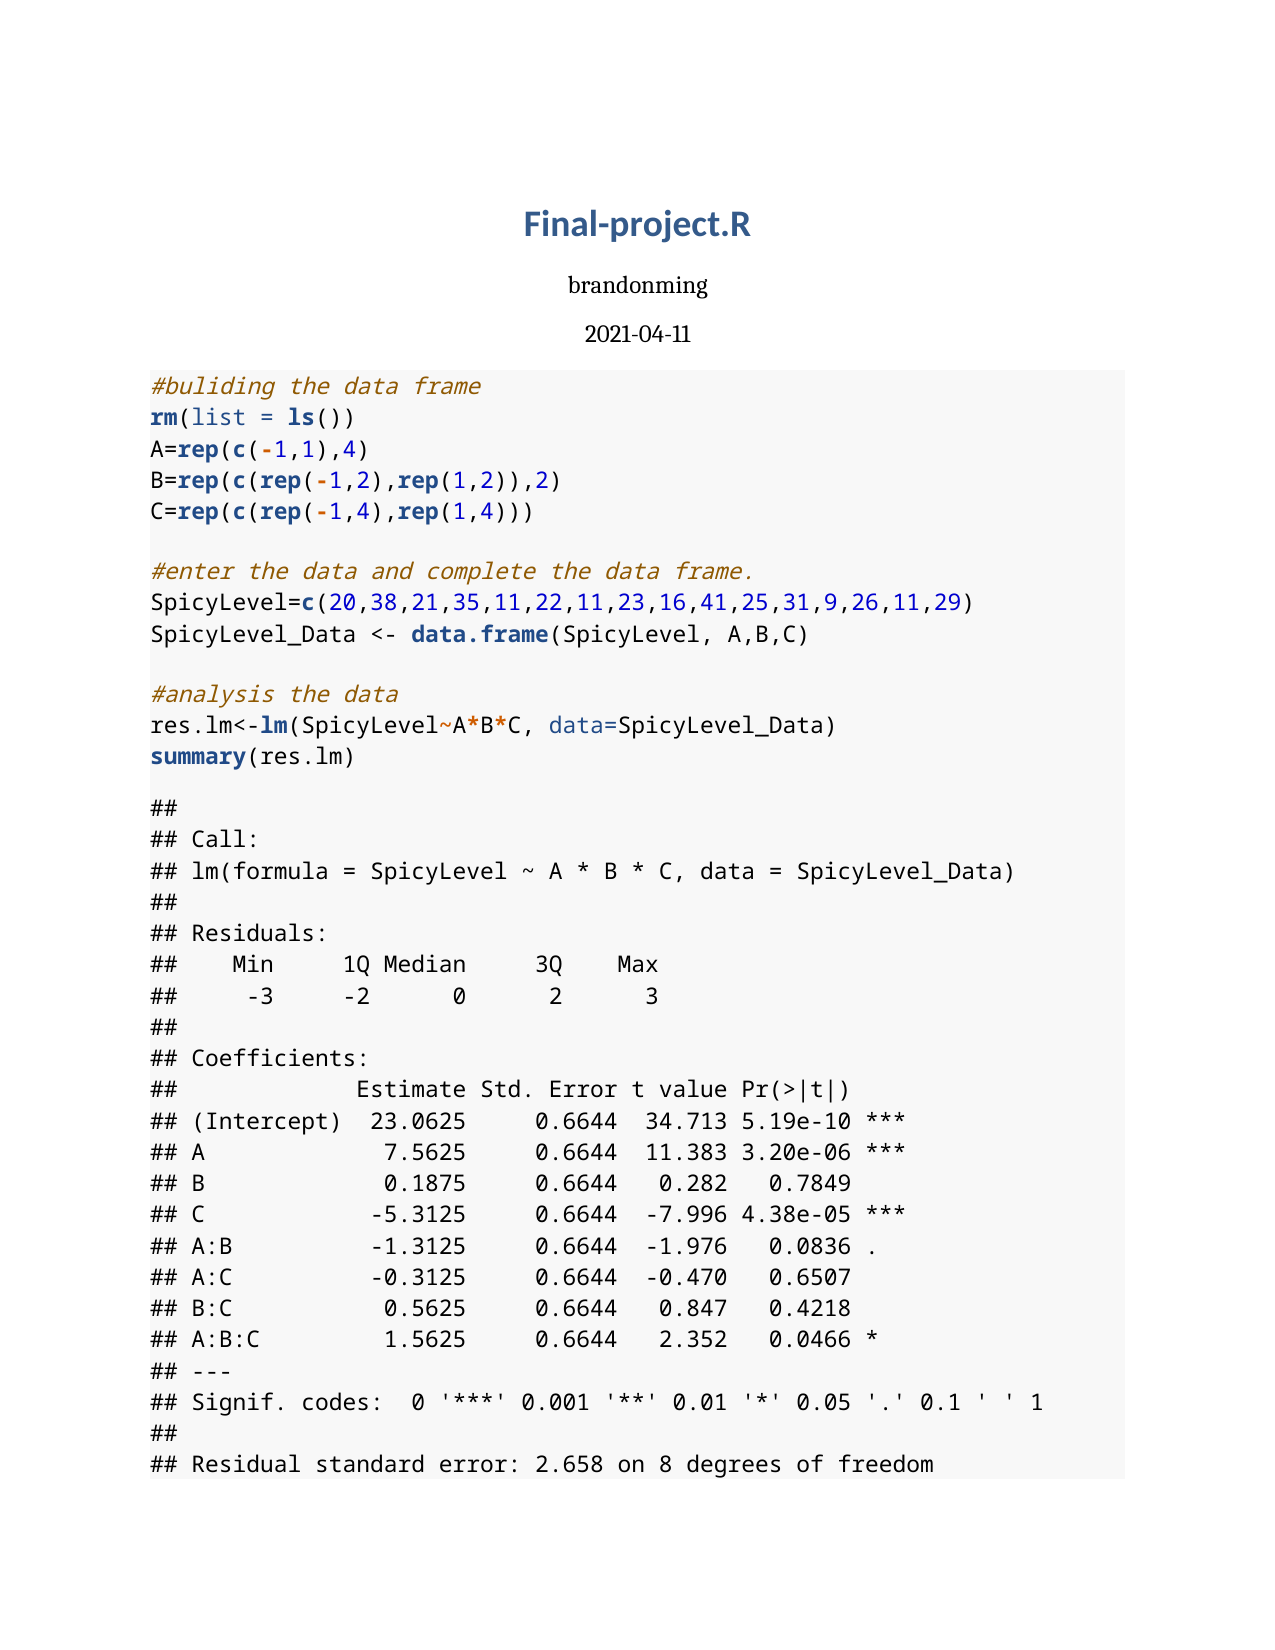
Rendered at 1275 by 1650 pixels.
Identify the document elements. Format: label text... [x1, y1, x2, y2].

title Final-project.R [150, 200, 1125, 246]
text 2021-04-11 [150, 320, 1125, 349]
text #buliding the data frame rm(list = ls()) A=rep(c(-1,1),4) B=rep(c(rep(-1,2),rep(1,2)),2) C=rep(c(rep(-1,4),rep(1,4))) #enter the data and complete the data frame. SpicyLevel=c(20,38,21,35,11,22,11,23,16,41,25,31,9,26,11,29) SpicyLevel_Data <- data.frame(SpicyLevel, A,B,C) #analysis the data res.lm<-lm(SpicyLevel~A*B*C, data=SpicyLevel_Data) summary(res.lm) [150, 370, 1125, 771]
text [150, 792, 1125, 1479]
text brandonming [150, 271, 1125, 299]
